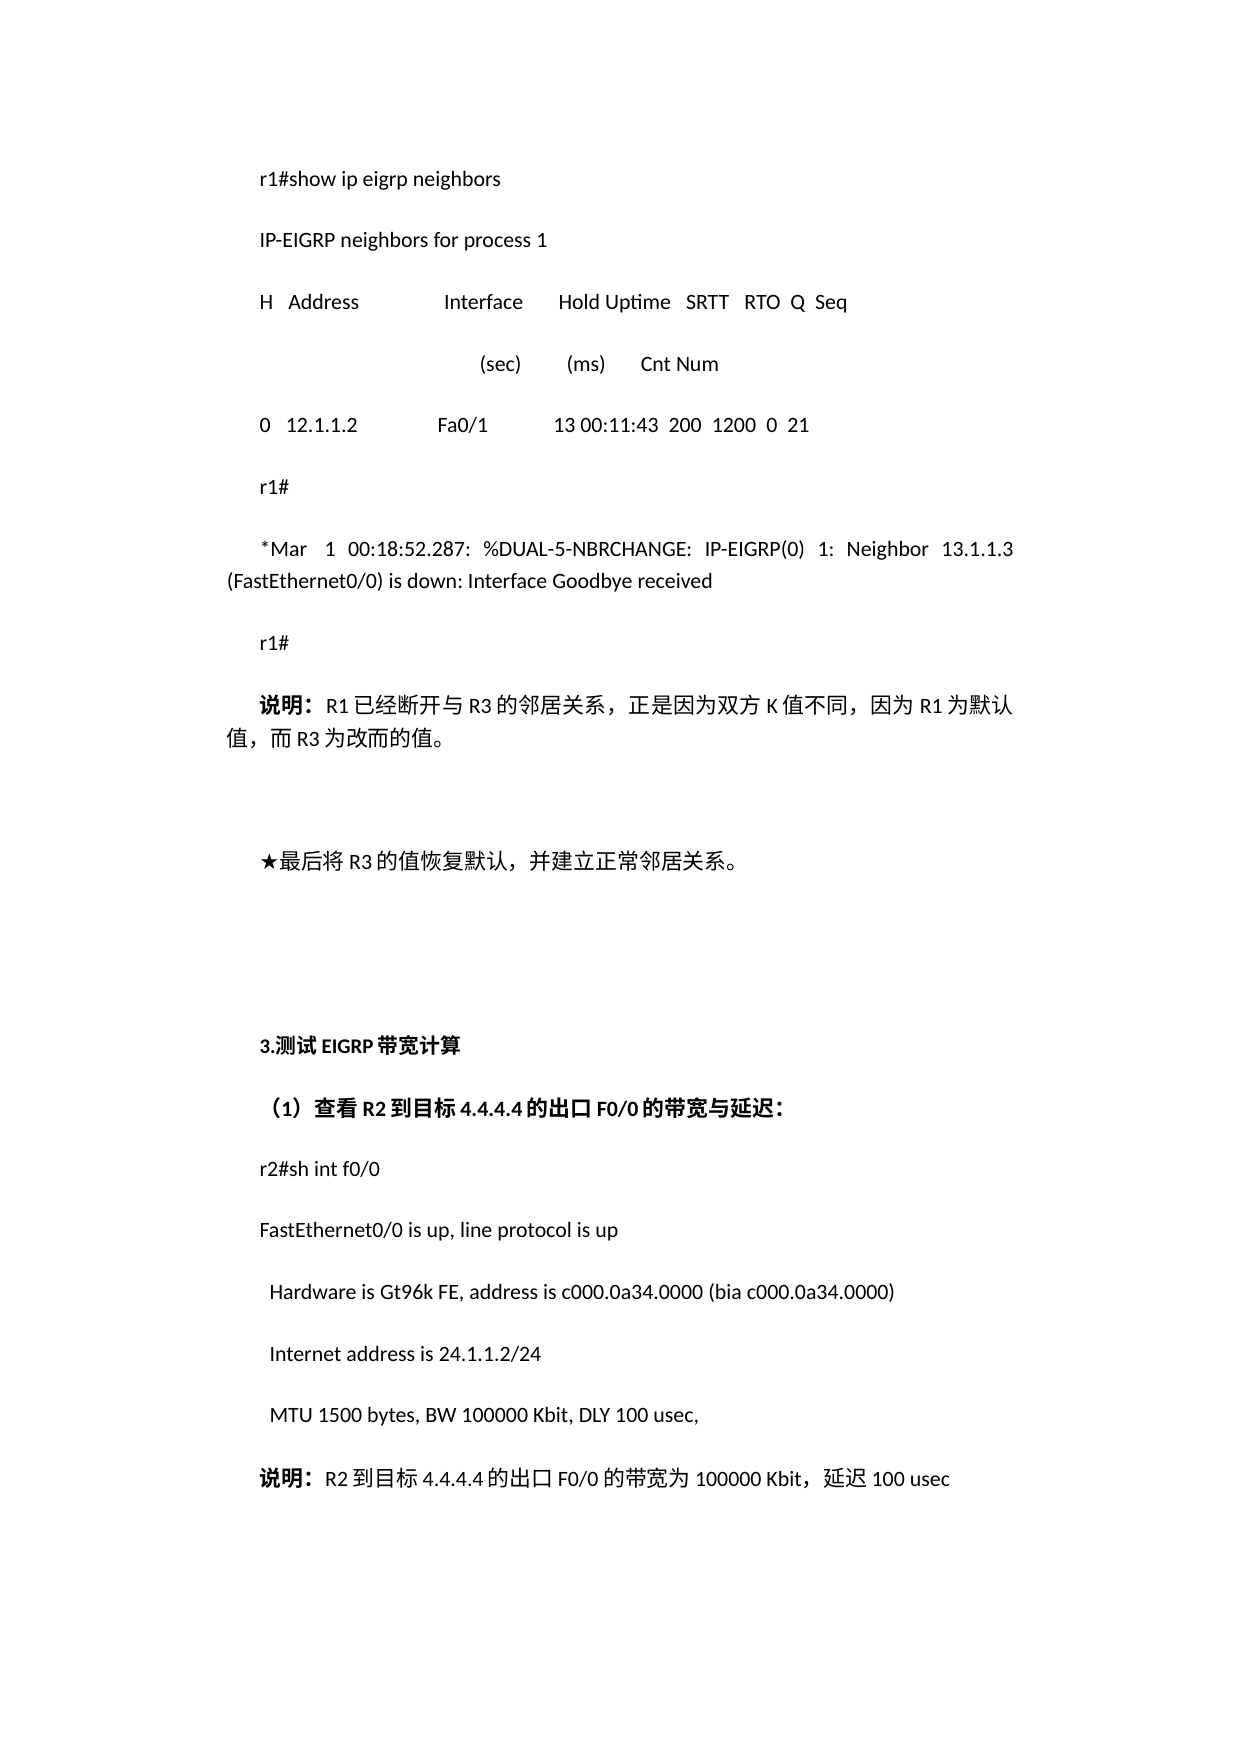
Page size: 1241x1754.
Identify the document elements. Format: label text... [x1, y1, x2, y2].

text MTU 1500 bytes, BW 100000 Kbit, DLY 100 usec, [227, 1399, 1014, 1431]
text r2#sh int f0/0 [227, 1152, 1014, 1184]
text Hardware is Gt96k FE, address is c000.0a34.0000 (bia c000.0a34.0000) [227, 1275, 1014, 1308]
text *Mar 1 00:18:52.287: %DUAL-5-NBRCHANGE: IP-EIGRP(0) 1: Neighbor 13.1.1.3 (FastEthernet0/0) is down: Interface Goodbye received [227, 532, 1014, 597]
text FastEthernet0/0 is up, line protocol is up [227, 1214, 1014, 1246]
text 0 12.1.1.2 Fa0/1 13 00:11:43 200 1200 0 21 [227, 409, 1014, 441]
text IP-EIGRP neighbors for process 1 [227, 224, 1014, 256]
text 说明：R1已经断开与R3的邻居关系，正是因为双方K值不同，因为R1为默认值，而R3为改而的值。 [227, 688, 1014, 753]
text 3.测试EIGRP带宽计算 [227, 1029, 1014, 1061]
text r1#show ip eigrp neighbors [227, 162, 1014, 194]
text ★最后将R3的值恢复默认，并建立正常邻居关系。 [227, 844, 1014, 876]
text （1）查看R2到目标4.4.4.4的出口F0/0的带宽与延迟： [227, 1090, 1014, 1123]
text H Address Interface Hold Uptime SRTT RTO Q Seq [227, 285, 1014, 318]
text Internet address is 24.1.1.2/24 [227, 1337, 1014, 1369]
text 说明：R2到目标4.4.4.4的出口F0/0的带宽为100000 Kbit，延迟100 usec [227, 1460, 1014, 1493]
text r1# [227, 626, 1014, 659]
text (sec) (ms) Cnt Num [227, 347, 1014, 379]
text r1# [227, 470, 1014, 503]
